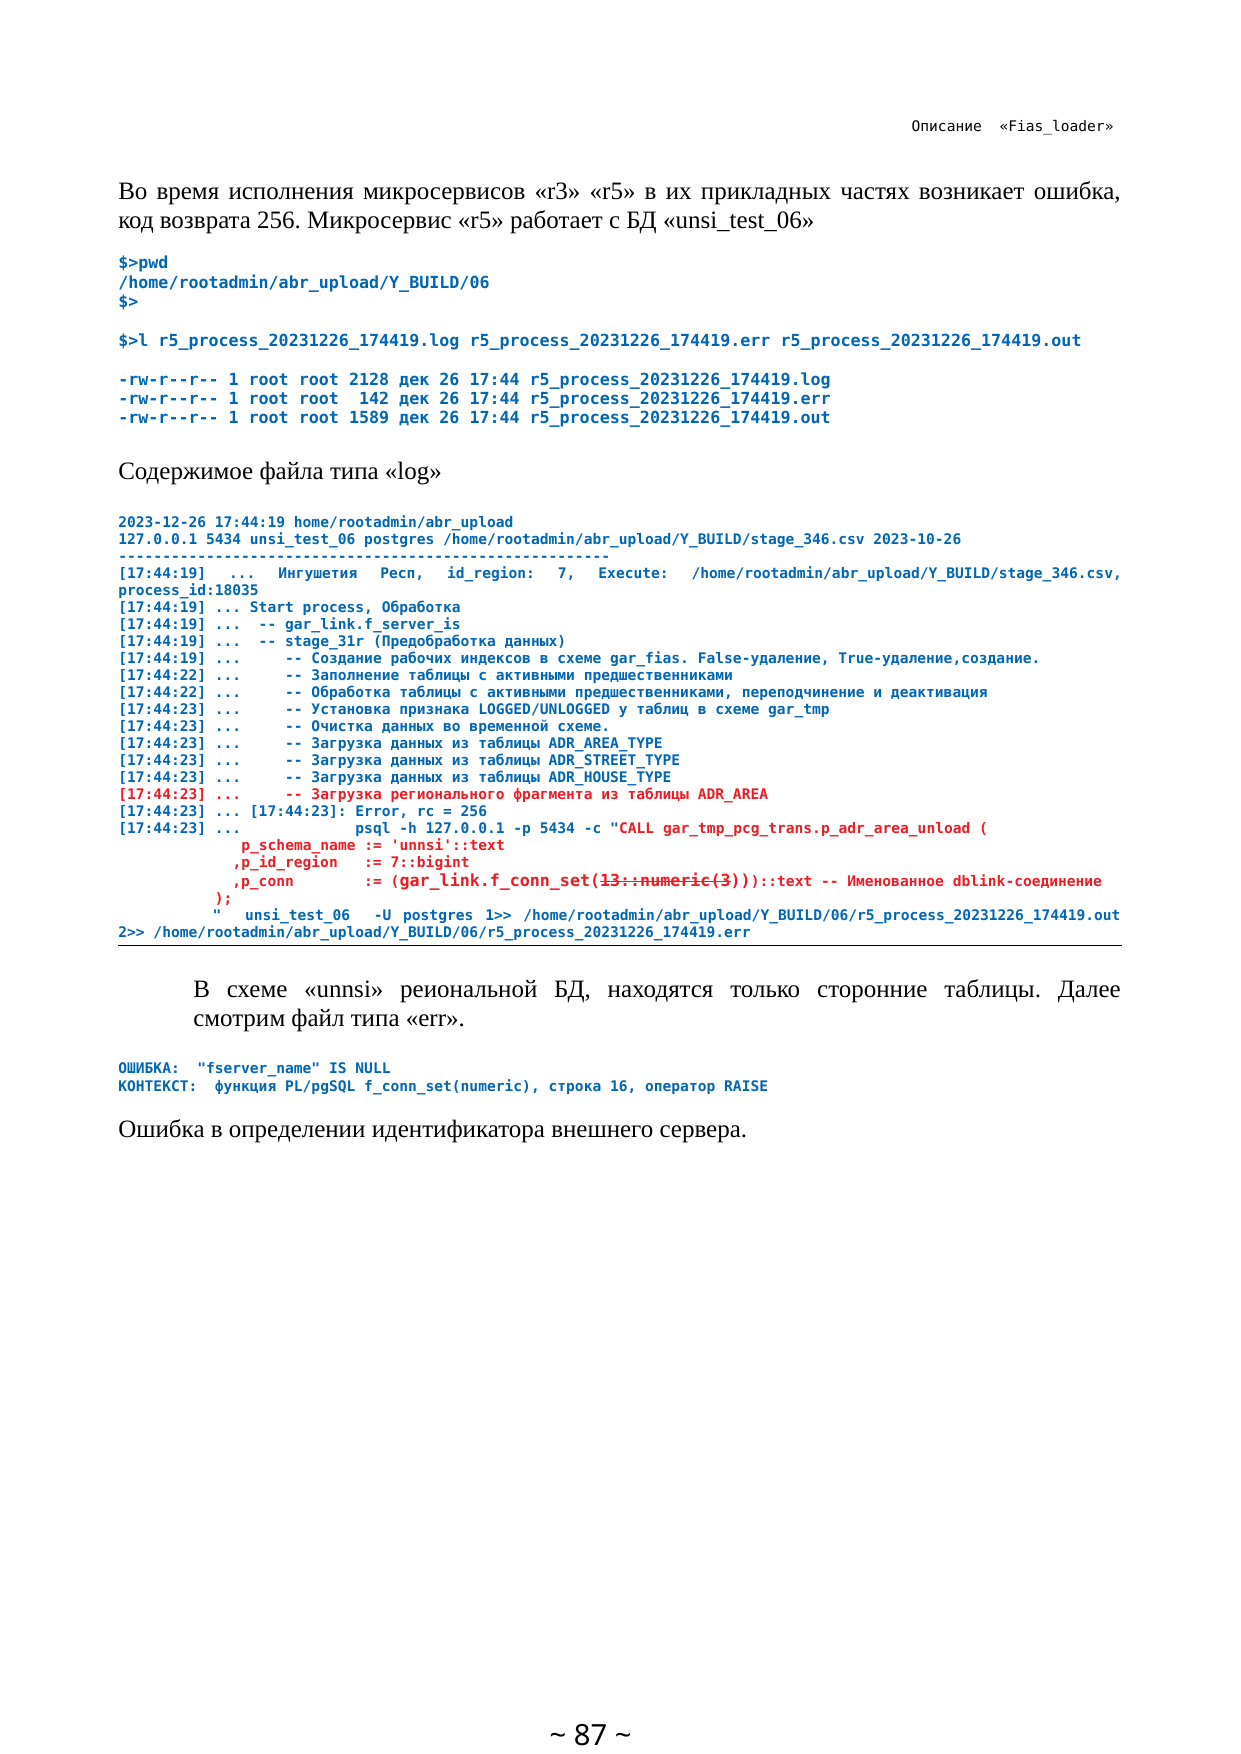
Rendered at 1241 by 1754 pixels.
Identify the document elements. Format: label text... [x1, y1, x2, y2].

text Во время исполнения микросервисов «r3» «r5» в их прикладных частях возникает ошибка, код возврата 256. Микросервис «r5» работает с БД «unsi_test_06» [118, 176, 1122, 234]
text [17:44:23] ... -- Загрузка регионального фрагмента из таблицы ADR_AREA [118, 786, 1122, 802]
text [17:44:23] ... -- Загрузка данных из таблицы ADR_STREET_TYPE [118, 752, 1122, 768]
text [17:44:22] ... -- Обработка таблицы с активными предшественниками, переподчинение и деактивация [118, 684, 1122, 701]
text -rw-r--r-- 1 root root 142 дек 26 17:44 r5_process_20231226_174419.err [118, 389, 1122, 408]
text [17:44:19] ... Start process, Обработка [118, 599, 1122, 616]
text -------------------------------------------------------- [118, 548, 1122, 565]
text Ошибка в определении идентификатора внешнего сервера. [118, 1114, 1122, 1142]
text КОНТЕКСТ: функция PL/pgSQL f_conn_set(numeric), строка 16, оператор RAISE [118, 1077, 1122, 1094]
text $> [118, 292, 1122, 311]
text [17:44:22] ... -- Заполнение таблицы с активными предшественниками [118, 667, 1122, 684]
text 127.0.0.1 5434 unsi_test_06 postgres /home/rootadmin/abr_upload/Y_BUILD/stage_346.csv 2023-10-26 [118, 531, 1122, 548]
text [17:44:23] ... [17:44:23]: Error, rc = 256 [118, 802, 1122, 819]
text Содержимое файла типа «log» [118, 456, 1122, 485]
text ); [118, 890, 1122, 907]
text ,p_conn := (gar_link.f_conn_set(13::numeric(3)))::text -- Именованное dblink-соединение [118, 870, 1122, 890]
text $>l r5_process_20231226_174419.log r5_process_20231226_174419.err r5_process_20231226_174419.out [118, 331, 1122, 350]
text [17:44:23] ... -- Очистка данных во временной схеме. [118, 718, 1122, 734]
text [17:44:19] ... Ингушетия Респ, id_region: 7, Execute: /home/rootadmin/abr_upload/Y_BUILD/stage_346.csv, process_id:18035 [118, 565, 1122, 599]
text $>pwd [118, 253, 1122, 273]
text [17:44:23] ... psql -h 127.0.0.1 -p 5434 -c "CALL gar_tmp_pcg_trans.p_adr_area_unload ( [118, 819, 1122, 836]
text 2023-12-26 17:44:19 home/rootadmin/abr_upload [118, 514, 1122, 531]
text [17:44:19] ... -- stage_31r (Предобработка данных) [118, 633, 1122, 650]
text -rw-r--r-- 1 root root 1589 дек 26 17:44 r5_process_20231226_174419.out [118, 408, 1122, 428]
text [17:44:19] ... -- gar_link.f_server_is [118, 616, 1122, 633]
text -rw-r--r-- 1 root root 2128 дек 26 17:44 r5_process_20231226_174419.log [118, 369, 1122, 389]
text ,p_id_region := 7::bigint [118, 853, 1122, 870]
text " unsi_test_06 -U postgres 1>> /home/rootadmin/abr_upload/Y_BUILD/06/r5_process_20231226_174419.out 2>> /home/rootadmin/abr_upload/Y_BUILD/06/r5_process_20231226_174419.err [118, 907, 1122, 945]
text p_schema_name := 'unnsi'::text [118, 836, 1122, 853]
text [17:44:23] ... -- Установка признака LOGGED/UNLOGGED у таблиц в схеме gar_tmp [118, 701, 1122, 718]
text ОШИБКА: "fserver_name" IS NULL [118, 1060, 1122, 1077]
text [17:44:23] ... -- Загрузка данных из таблицы ADR_HOUSE_TYPE [118, 768, 1122, 786]
text /home/rootadmin/abr_upload/Y_BUILD/06 [118, 273, 1122, 292]
list В схеме «unnsi» реиональной БД, находятся только сторонние таблицы. Далее смотрим файл типа «err». [193, 974, 1122, 1032]
text [17:44:19] ... -- Создание рабочих индексов в схеме gar_fias. False-удаление, True-удаление,создание. [118, 650, 1122, 667]
text [17:44:23] ... -- Загрузка данных из таблицы ADR_AREA_TYPE [118, 734, 1122, 752]
